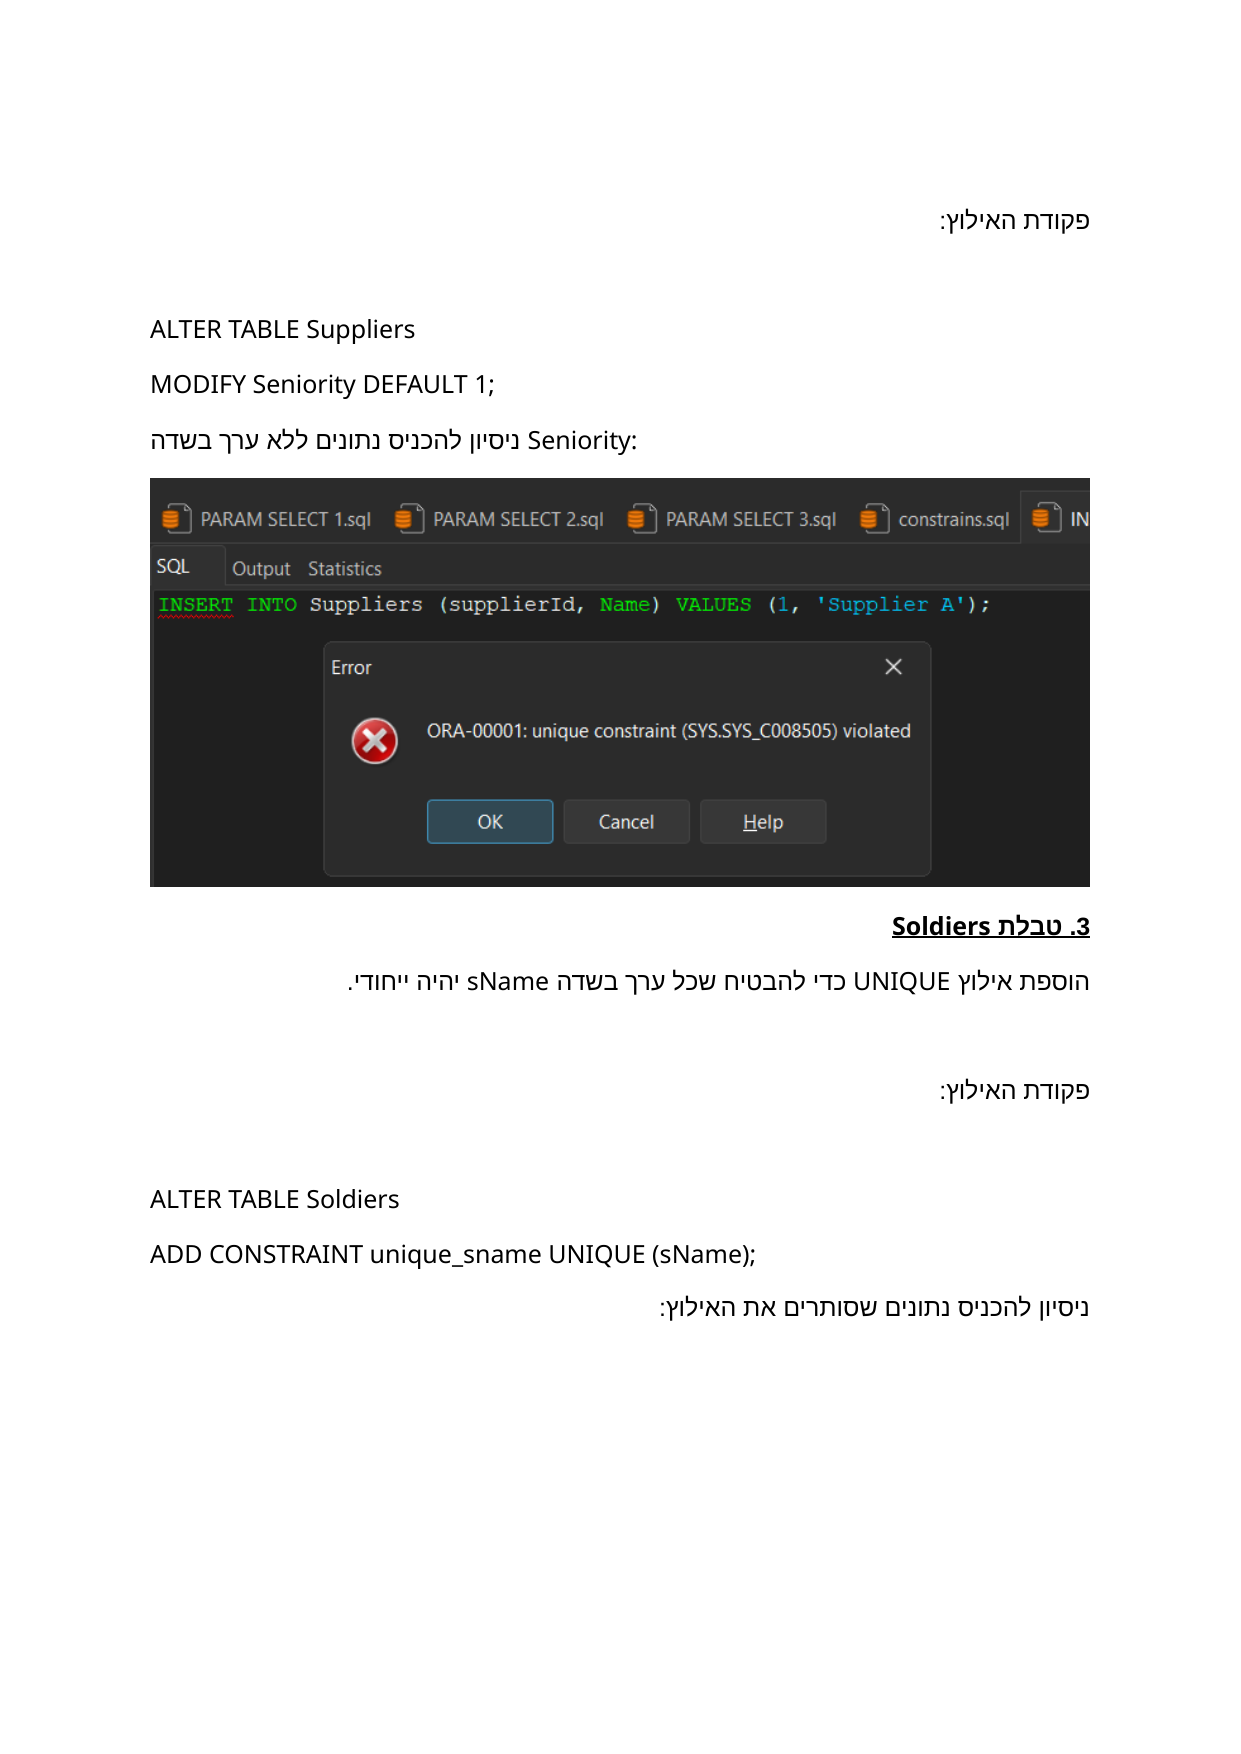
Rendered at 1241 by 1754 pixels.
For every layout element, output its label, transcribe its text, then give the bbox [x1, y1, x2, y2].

text פקודת האילוץ: [150, 206, 1090, 234]
text פקודת האילוץ: [150, 1076, 1090, 1104]
text ADD CONSTRAINT unique_sname UNIQUE (sName); [150, 1237, 1090, 1271]
text ניסיון להכניס נתונים ללא ערך בשדה Seniority: [150, 423, 1090, 457]
text 3. טבלת Soldiers [150, 908, 1090, 942]
text ניסיון להכניס נתונים שסותרים את האילוץ: [150, 1293, 1090, 1322]
text MODIFY Seniority DEFAULT 1; [150, 367, 1090, 401]
text ALTER TABLE Suppliers [150, 311, 1090, 345]
picture [150, 478, 1090, 887]
text ALTER TABLE Soldiers [150, 1181, 1090, 1215]
text הוספת אילוץ UNIQUE כדי להבטיח שכל ערך בשדה sName יהיה ייחודי. [150, 964, 1090, 998]
